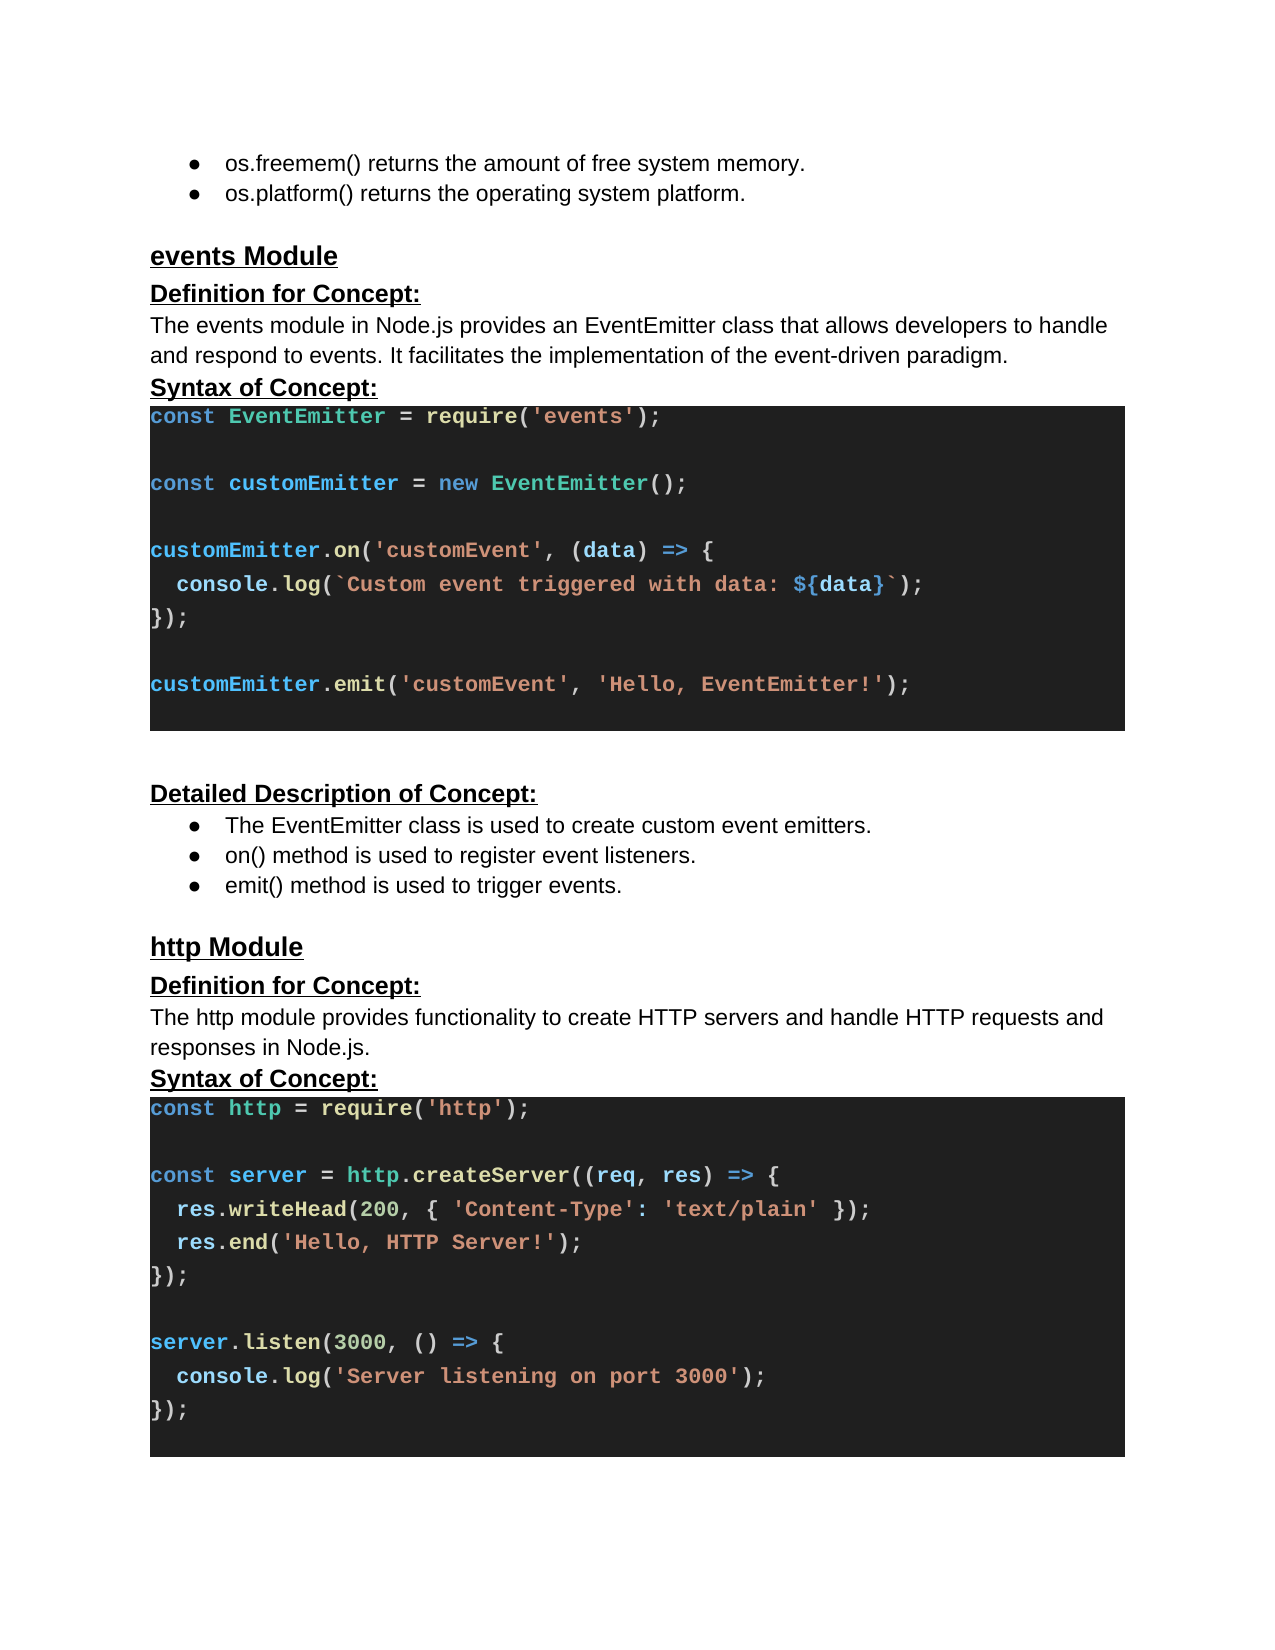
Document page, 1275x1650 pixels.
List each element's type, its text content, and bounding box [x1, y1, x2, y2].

list os.platform() returns the operating system platform. [187, 180, 1125, 207]
text Syntax of Concept: [150, 373, 1125, 401]
text const http = require('http'); [150, 1097, 1125, 1122]
text The http module provides functionality to create HTTP servers and handle HTTP requests and responses in Node.js. [150, 1004, 1125, 1061]
text Definition for Concept: [150, 279, 1125, 308]
text The events module in Node.js provides an EventEmitter class that allows developers to handle and respond to events. It facilitates the implementation of the event-driven paradigm. [150, 312, 1125, 369]
text customEmitter.emit('customEvent', 'Hello, EventEmitter!'); [150, 673, 1125, 698]
text res.writeHead(200, { 'Content-Type': 'text/plain' }); [150, 1198, 1125, 1222]
text customEmitter.on('customEvent', (data) => { [150, 539, 1125, 564]
text res.end('Hello, HTTP Server!'); [150, 1231, 1125, 1256]
subtitle events Module [150, 239, 1125, 271]
text Syntax of Concept: [150, 1064, 1125, 1093]
text Definition for Concept: [150, 971, 1125, 1000]
list emit() method is used to trigger events. [187, 872, 1125, 898]
text console.log('Server listening on port 3000'); [150, 1365, 1125, 1390]
text const customEmitter = new EventEmitter(); [150, 472, 1125, 497]
text console.log(`Custom event triggered with data: ${data}`); [150, 573, 1125, 598]
text }); [150, 1398, 1125, 1423]
list os.freemem() returns the amount of free system memory. [187, 150, 1125, 176]
list The EventEmitter class is used to create custom event emitters. [187, 812, 1125, 838]
text const server = http.createServer((req, res) => { [150, 1164, 1125, 1189]
list on() method is used to register event listeners. [187, 842, 1125, 868]
text }); [150, 606, 1125, 631]
text }); [150, 1264, 1125, 1289]
text const EventEmitter = require('events'); [150, 406, 1125, 430]
text Detailed Description of Concept: [150, 778, 1125, 807]
subtitle http Module [150, 931, 1125, 963]
text server.listen(3000, () => { [150, 1331, 1125, 1356]
